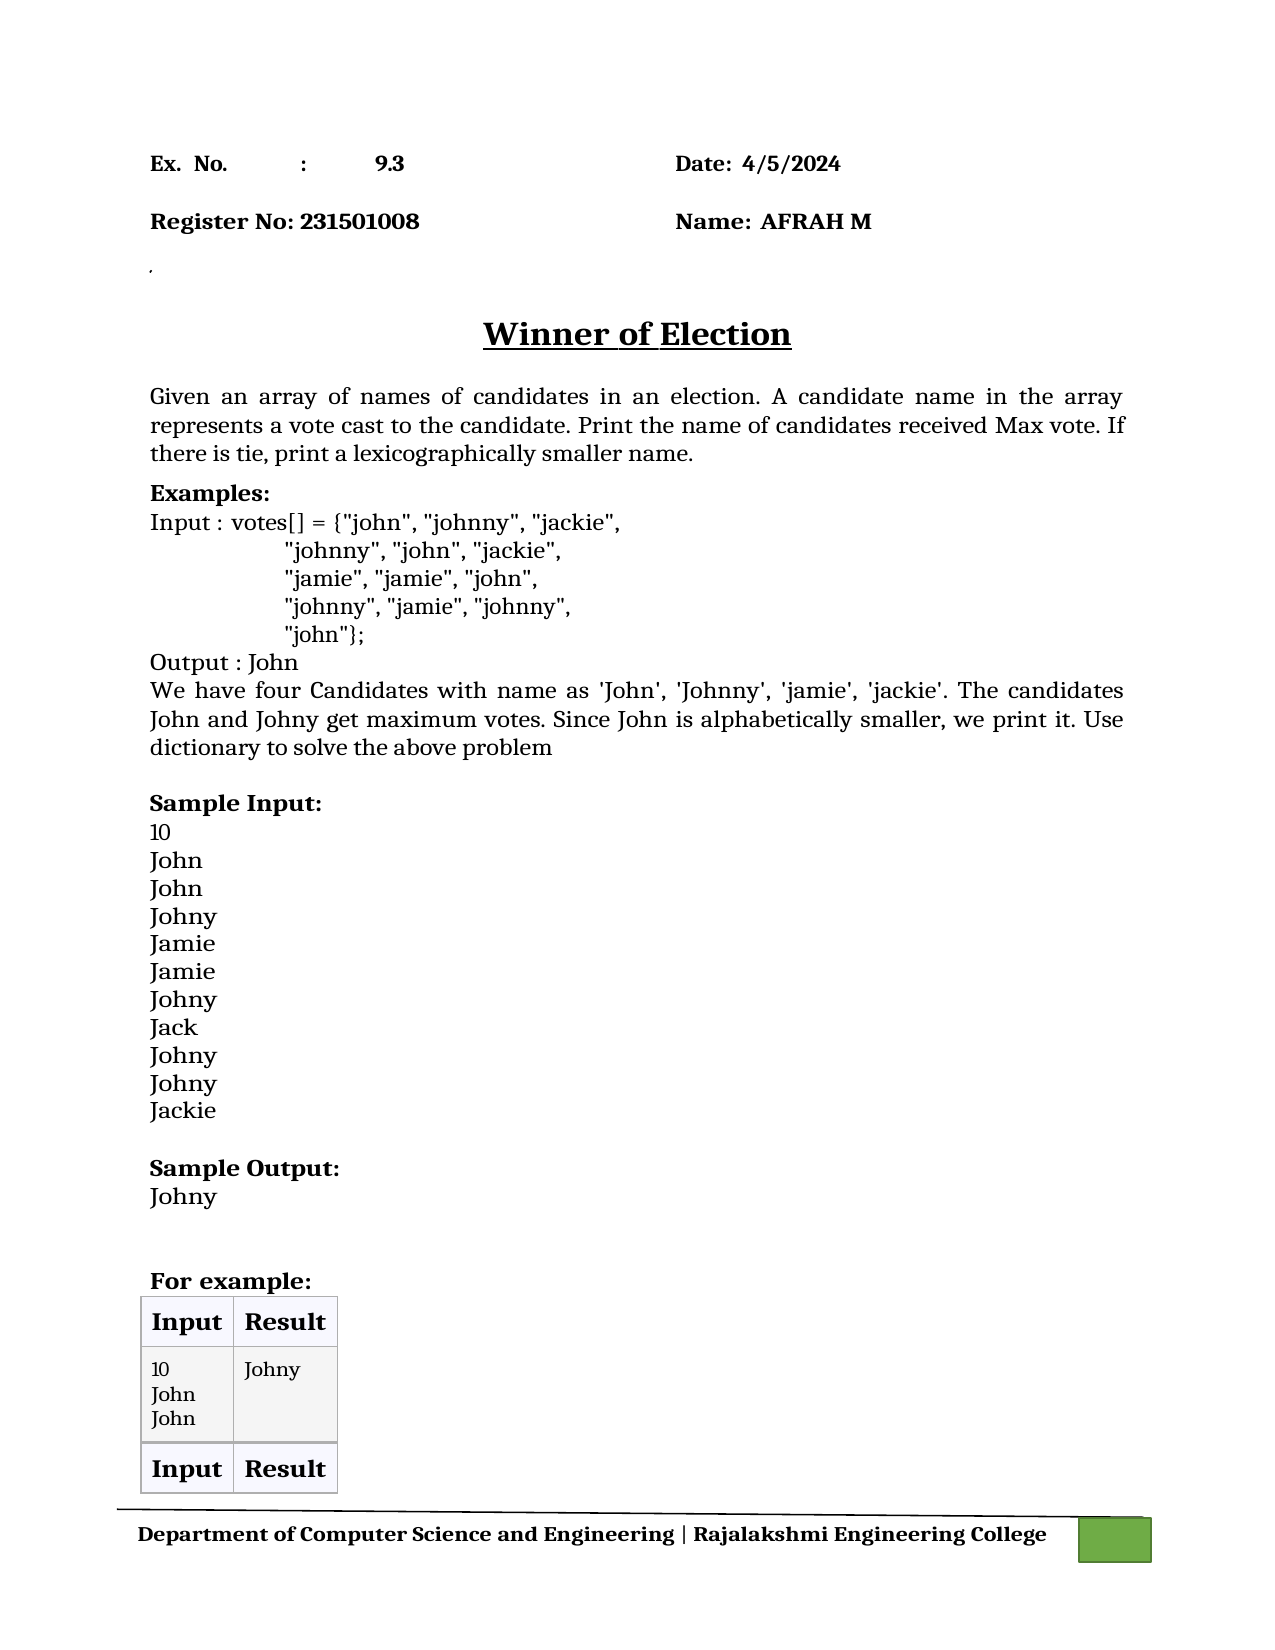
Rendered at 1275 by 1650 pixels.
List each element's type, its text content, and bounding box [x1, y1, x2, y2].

text 10 [150, 818, 1137, 846]
text Examples: [150, 480, 1137, 508]
table_header Input [142, 1444, 233, 1492]
text Input : votes[] = {"john", "johnny", "jackie", "johnny", "john", "jackie", [150, 509, 627, 564]
table_header Result [234, 1444, 337, 1492]
text Sample Input: [150, 790, 1137, 818]
text For example: [150, 1268, 1137, 1296]
text Ex. No. : 9.3 Date: 4/5/2024 [150, 151, 1137, 177]
text Sample Output: [150, 1155, 1137, 1182]
table_cell 10 John John [142, 1347, 233, 1441]
text Johny [150, 1183, 1137, 1211]
text "jamie", "jamie", "john", [283, 565, 1137, 592]
table_cell Johny [234, 1347, 337, 1441]
text John John Johny Jamie Jamie Johny Jack Johny Johny Jackie [150, 847, 222, 1125]
text Register No: 231501008 Name: AFRAH M [150, 209, 1137, 235]
text "johnny", "jamie", "johnny", "john"}; [283, 593, 589, 648]
table_header Result [234, 1297, 337, 1346]
subtitle Winner of Election [177, 316, 1098, 354]
text We have four Candidates with name as 'John', 'Johnny', 'jamie', 'jackie'. The candidates John and Johny get maximum votes. Since John is alphabetically smaller, we print it. Use dictionary to solve the above problem [150, 677, 1125, 761]
text Given an array of names of candidates in an election. A candidate name in the array represents a vote cast to the candidate. Print the name of candidates received Max vote. If there is tie, print a lexicographically smaller name. [150, 383, 1126, 467]
table_header Input [142, 1297, 233, 1346]
text Output : John [150, 649, 1137, 676]
